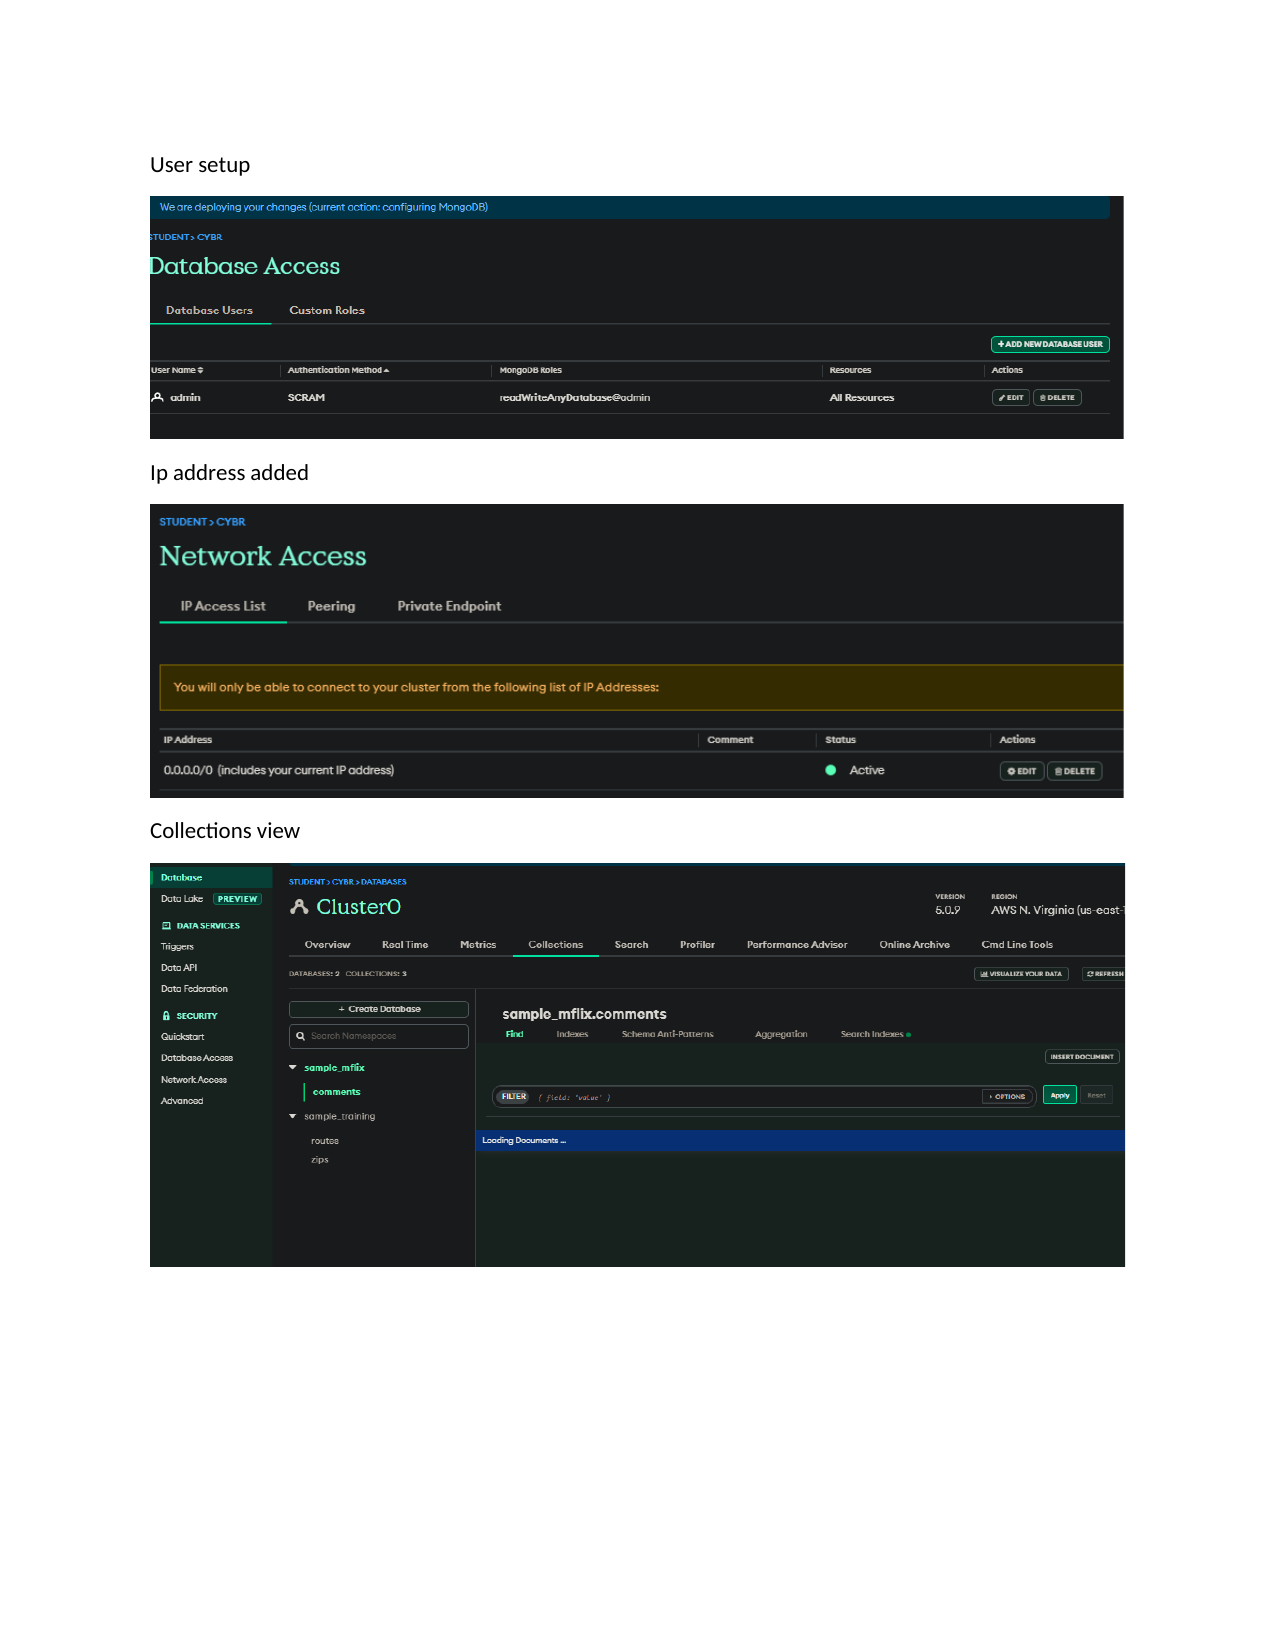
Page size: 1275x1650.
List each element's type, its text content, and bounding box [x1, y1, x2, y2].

picture [226, 206, 236, 210]
text User setup [150, 150, 1125, 178]
picture [150, 196, 1124, 439]
picture [150, 863, 1125, 1267]
text Ip address added [150, 458, 1125, 486]
picture [150, 504, 1124, 798]
text Collections view [150, 816, 1125, 844]
